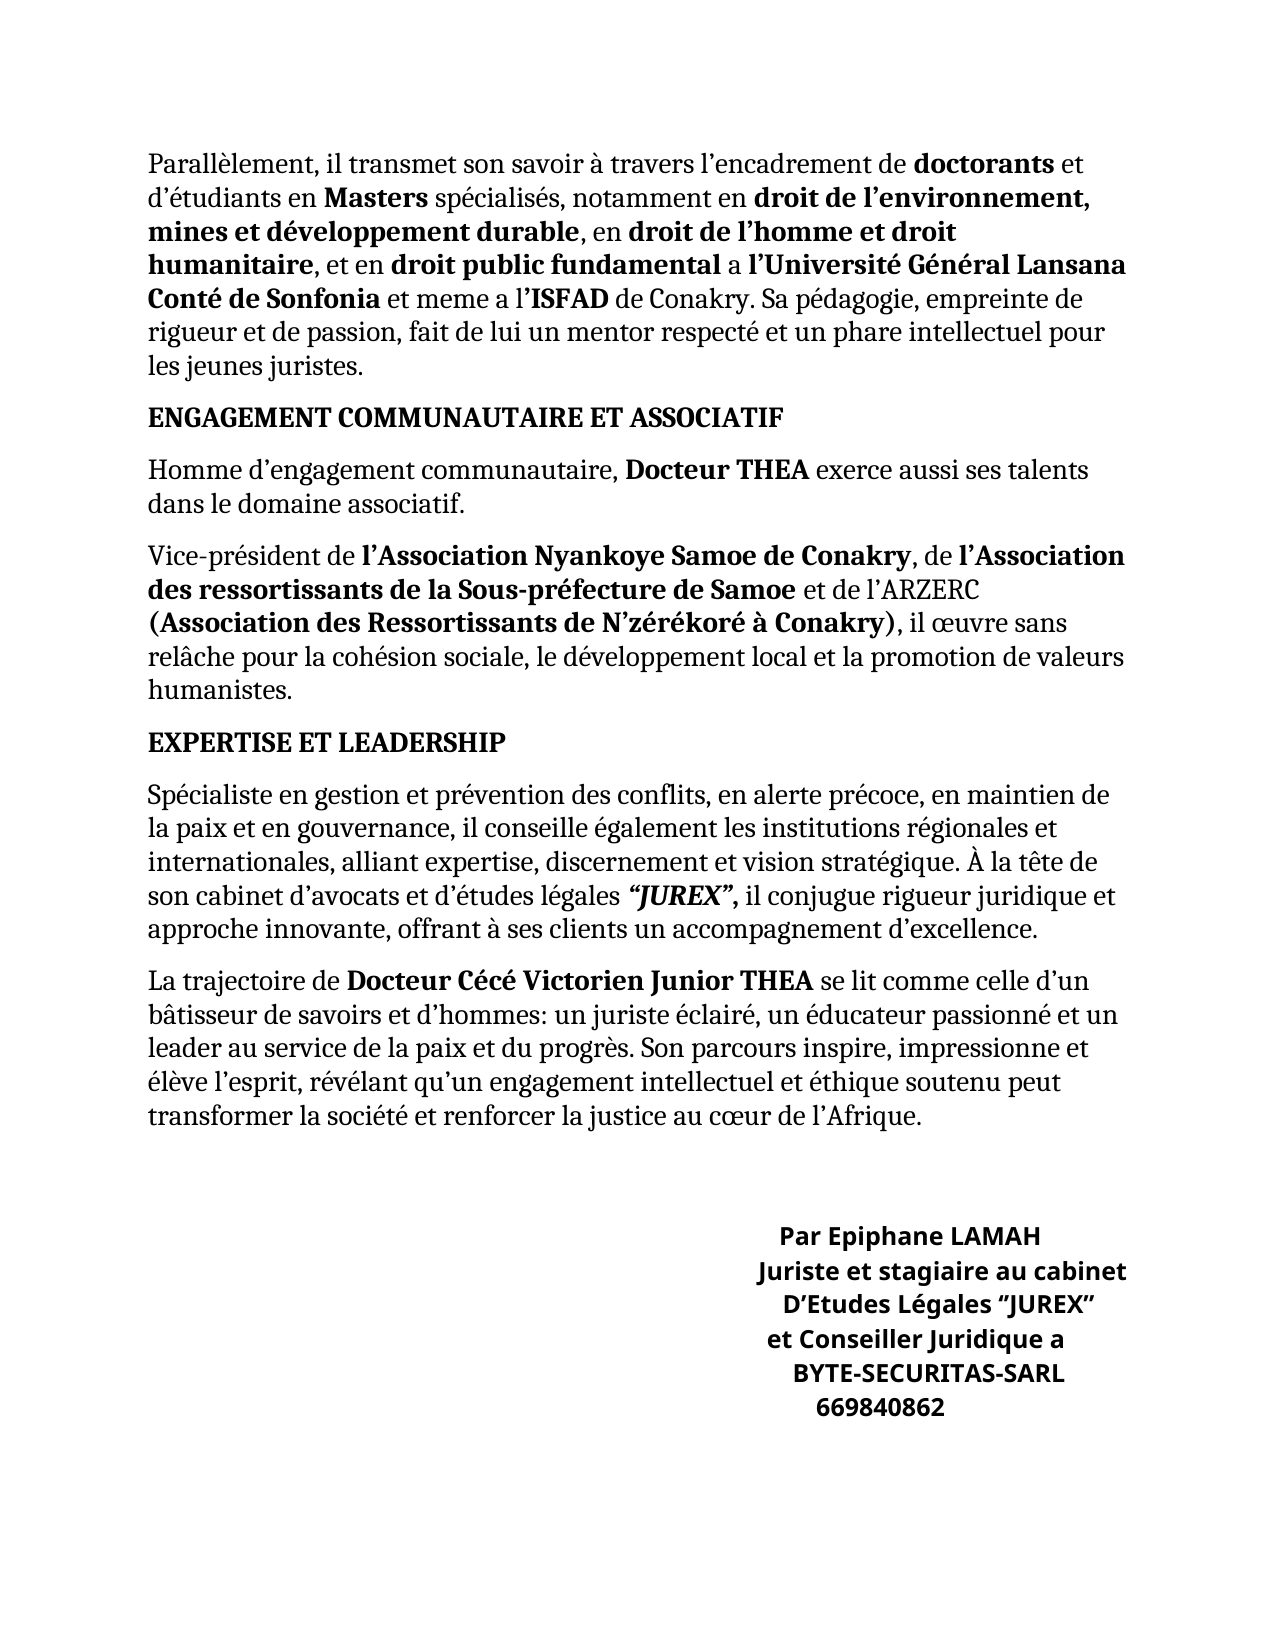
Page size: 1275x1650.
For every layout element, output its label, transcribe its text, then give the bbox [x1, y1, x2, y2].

text 669840862 [148, 1389, 1127, 1423]
text Juriste et stagiaire au cabinet [148, 1253, 1127, 1287]
text Par Epiphane LAMAH [148, 1219, 1127, 1253]
text ENGAGEMENT COMMUNAUTAIRE ET ASSOCIATIF [148, 401, 1127, 435]
text La trajectoire de Docteur Cécé Victorien Junior THEA se lit comme celle d’un bâtisseur de savoirs et d’hommes: un juriste éclairé, un éducateur passionné et un leader au service de la paix et du progrès. Son parcours inspire, impressionne et élève l’esprit, révélant qu’un engagement intellectuel et éthique soutenu peut transformer la société et renforcer la justice au cœur de l’Afrique. [148, 964, 1127, 1132]
text Vice-président de l’Association Nyankoye Samoe de Conakry, de l’Association des ressortissants de la Sous-préfecture de Samoe et de l’ARZERC (Association des Ressortissants de N’zérékoré à Conakry), il œuvre sans relâche pour la cohésion sociale, le développement local et la promotion de valeurs humanistes. [148, 539, 1127, 707]
text EXPERTISE ET LEADERSHIP [148, 726, 1127, 759]
text et Conseiller Juridique a [148, 1321, 1127, 1355]
text Parallèlement, il transmet son savoir à travers l’encadrement de doctorants et d’étudiants en Masters spécialisés, notamment en droit de l’environnement, mines et développement durable, en droit de l’homme et droit humanitaire, et en droit public fundamental a l’Université Général Lansana Conté de Sonfonia et meme a l’ISFAD de Conakry. Sa pédagogie, empreinte de rigueur et de passion, fait de lui un mentor respecté et un phare intellectuel pour les jeunes juristes. [148, 148, 1127, 382]
text D’Etudes Légales ‘’JUREX” [148, 1287, 1127, 1321]
text Spécialiste en gestion et prévention des conflits, en alerte précoce, en maintien de la paix et en gouvernance, il conseille également les institutions régionales et internationales, alliant expertise, discernement et vision stratégique. À la tête de son cabinet d’avocats et d’études légales “JUREX”, il conjugue rigueur juridique et approche innovante, offrant à ses clients un accompagnement d’excellence. [148, 778, 1127, 946]
text Homme d’engagement communautaire, Docteur THEA exerce aussi ses talents dans le domaine associatif. [148, 453, 1127, 521]
text BYTE-SECURITAS-SARL [148, 1355, 1127, 1389]
